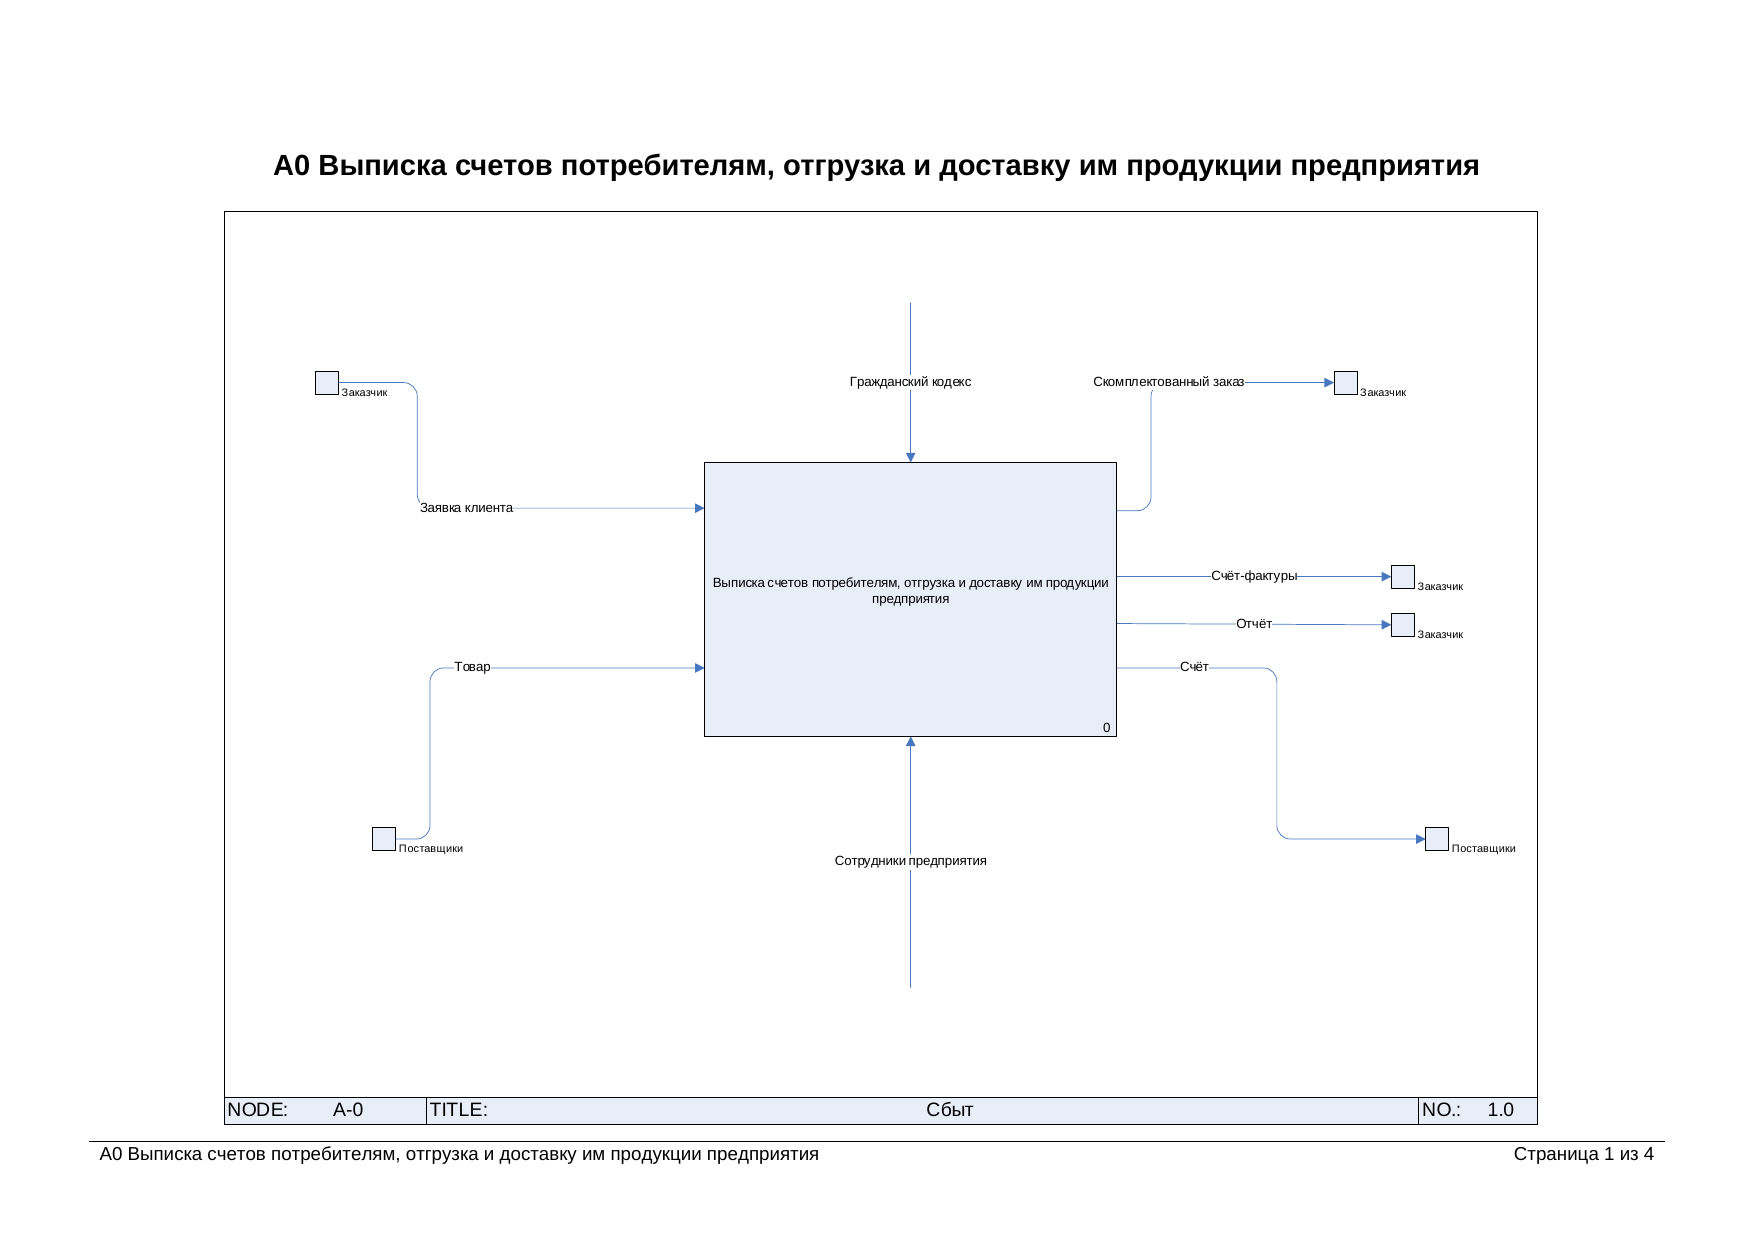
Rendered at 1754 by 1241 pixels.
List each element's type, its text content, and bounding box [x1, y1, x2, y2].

text A0 Выписка счетов потребителям, отгрузка и доставку им продукции предприятия [89, 148, 1665, 181]
table_header [104, 209, 1649, 1138]
